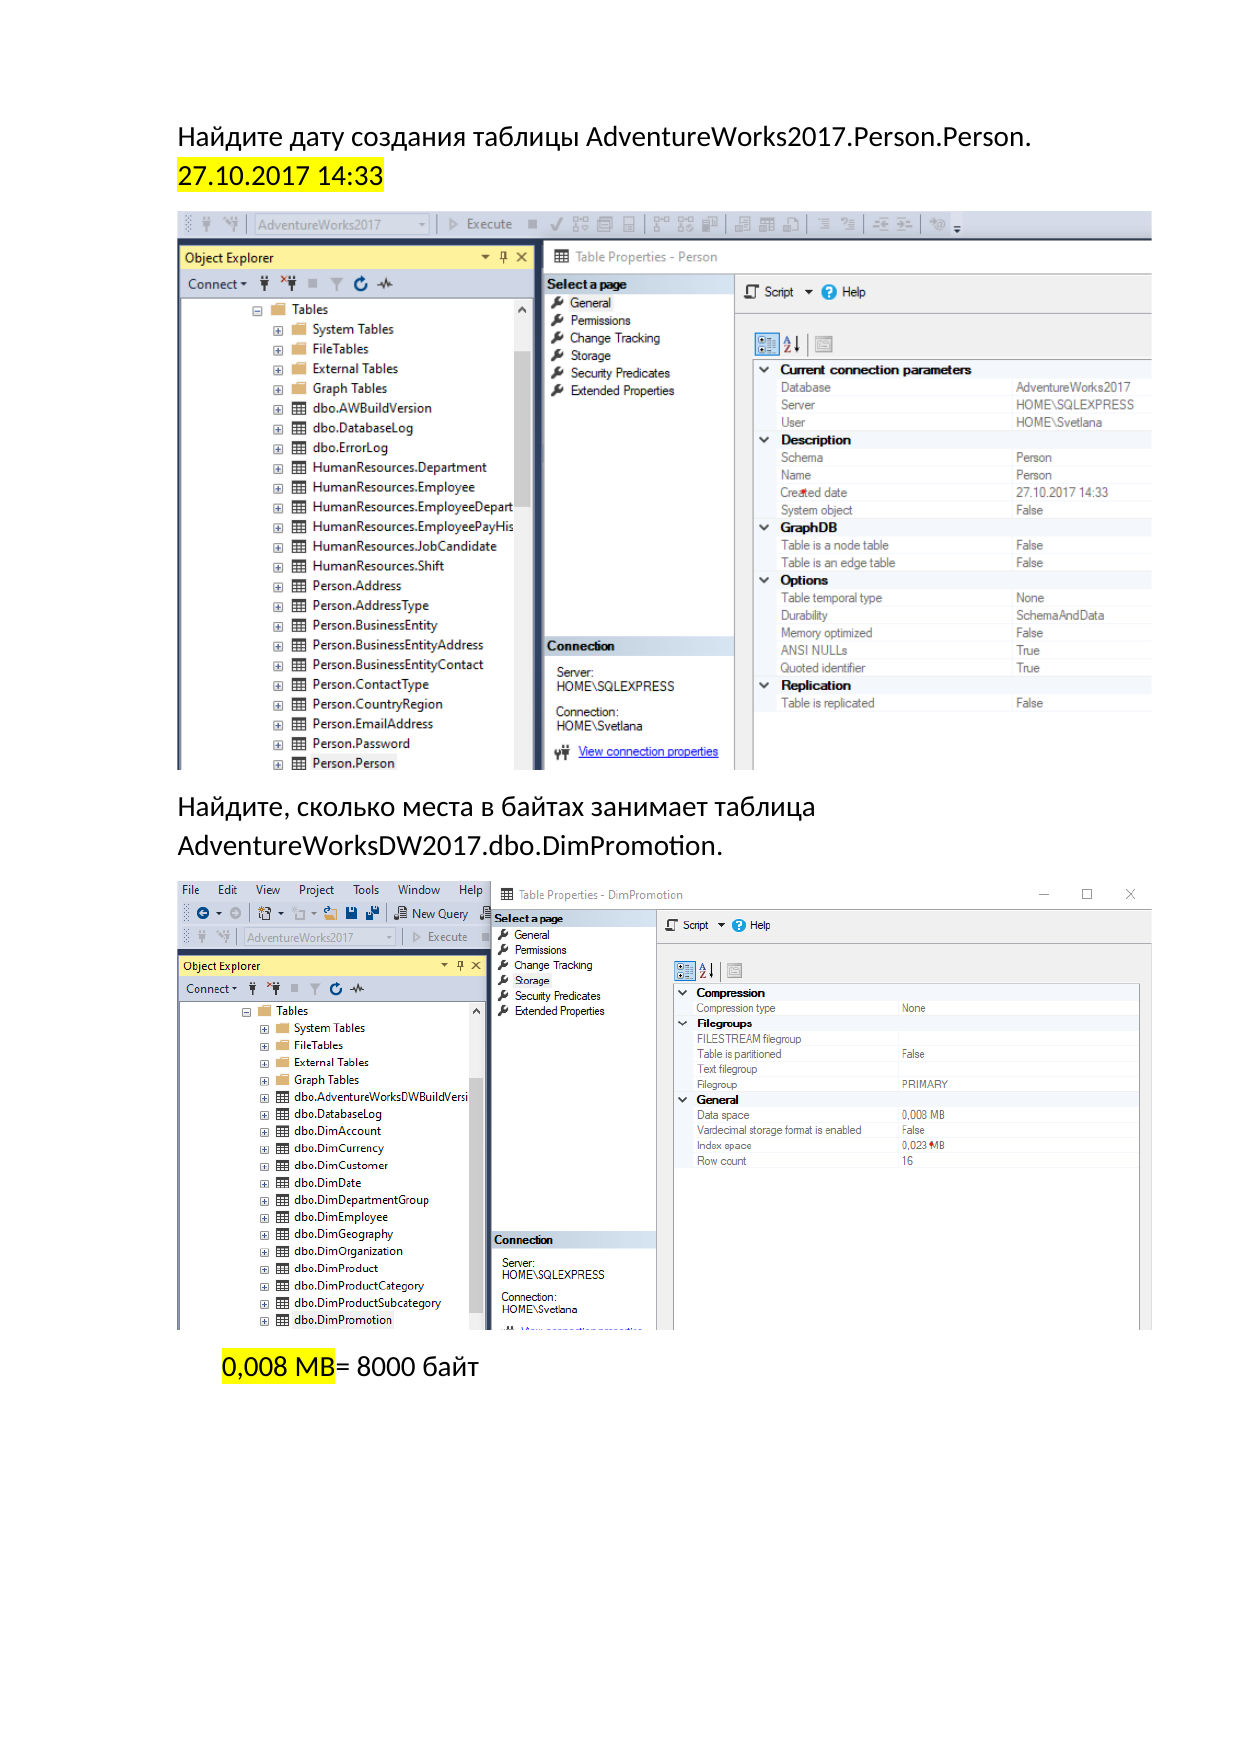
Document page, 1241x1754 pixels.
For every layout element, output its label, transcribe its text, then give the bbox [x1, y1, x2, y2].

picture [177, 881, 1152, 1330]
text Найдите, сколько места в байтах занимает таблица AdventureWorksDW2017.dbo.DimPromotion. [177, 788, 1152, 862]
list 0,008 MB= 8000 байт [335, 1348, 1152, 1384]
text Найдите дату создания таблицы AdventureWorks2017.Person.Person. 27.10.2017 14:33 [177, 118, 1152, 192]
picture [177, 211, 1152, 770]
